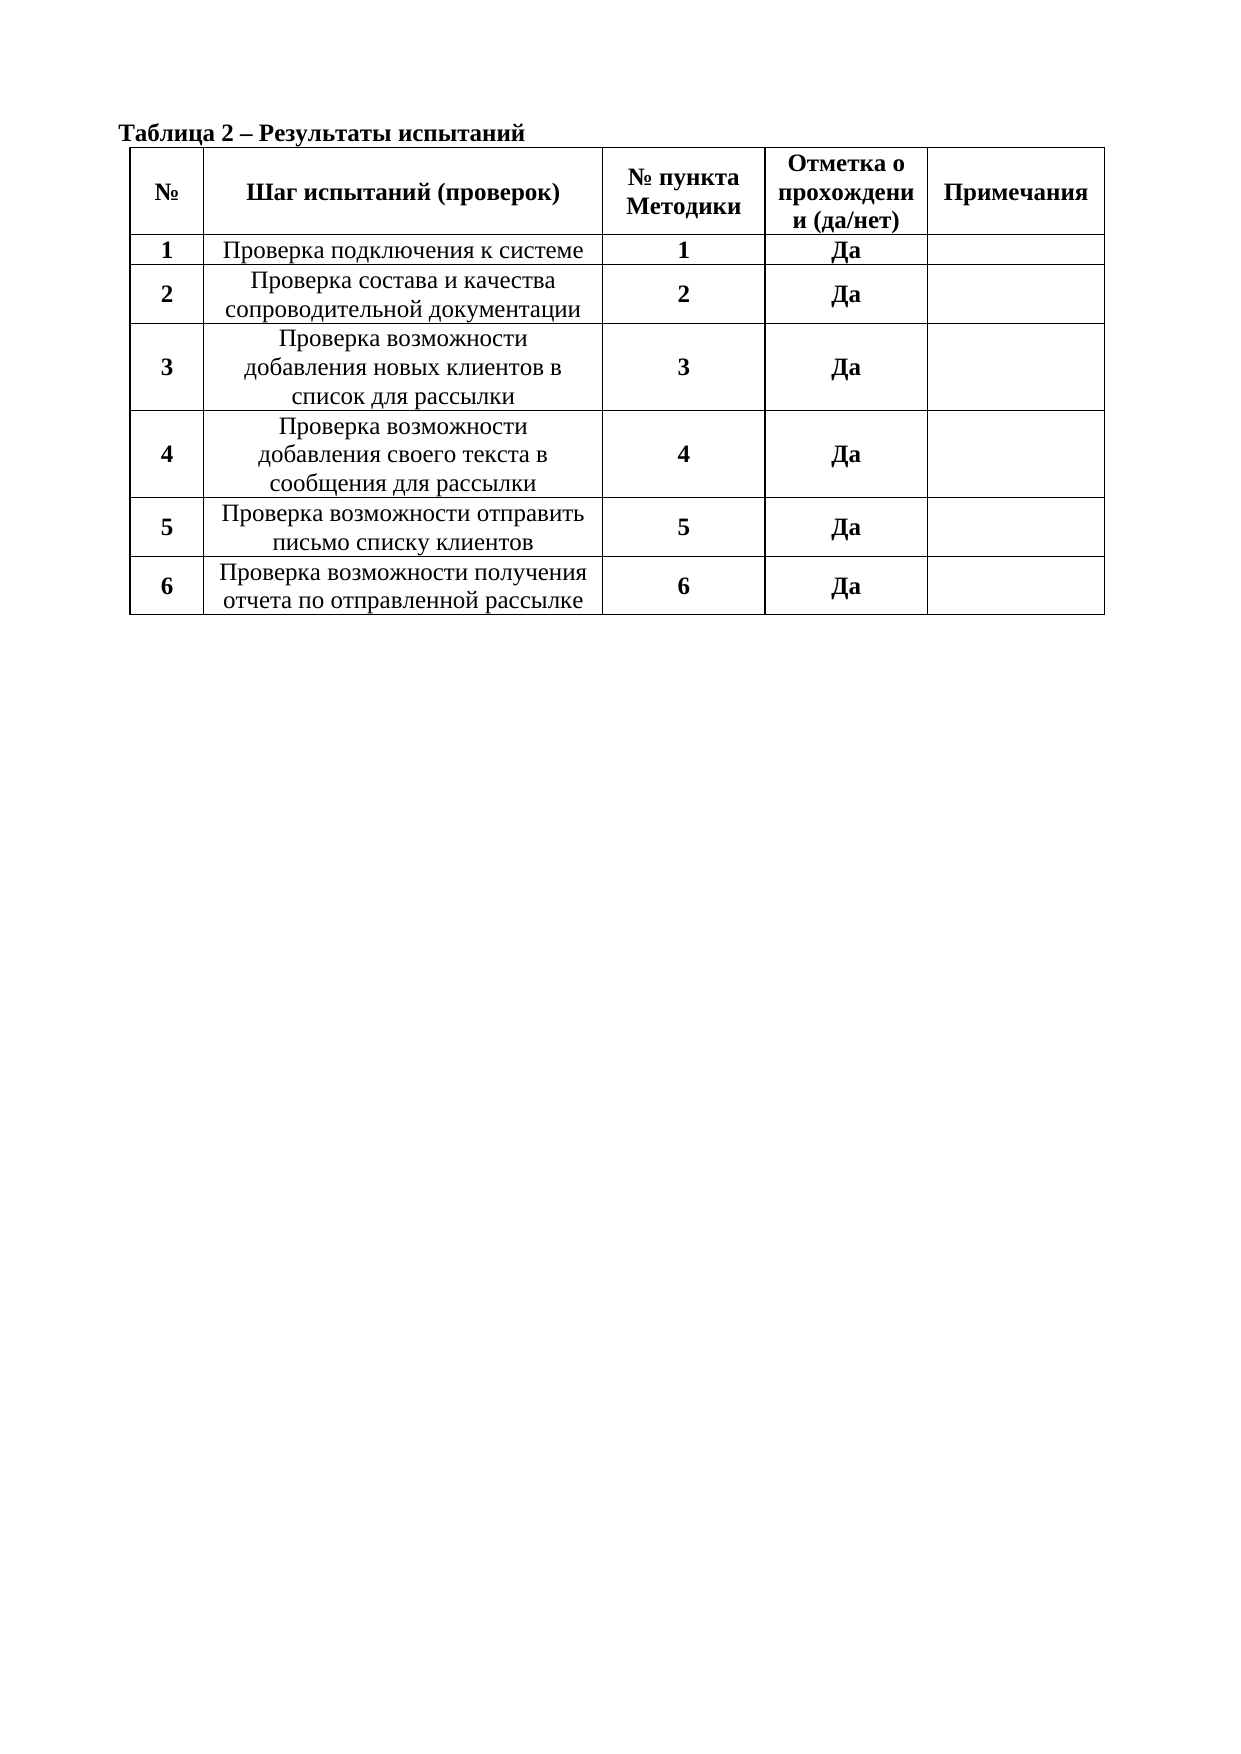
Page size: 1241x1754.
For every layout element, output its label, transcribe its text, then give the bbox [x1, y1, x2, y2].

table_cell 3 [603, 324, 764, 410]
table_cell 4 [131, 411, 203, 497]
table_cell Проверка подключения к системе [204, 235, 602, 264]
table_cell Проверка возможности добавления новых клиентов в список для рассылки [204, 324, 602, 410]
table_cell Да [766, 411, 927, 497]
table_cell 2 [131, 265, 203, 322]
table_header № [131, 148, 203, 234]
table_cell [928, 235, 1104, 264]
table_cell 6 [603, 557, 764, 614]
table_cell 5 [131, 498, 203, 556]
table_header Шаг испытаний (проверок) [204, 148, 602, 234]
table_cell [928, 265, 1104, 322]
table_cell [928, 324, 1104, 410]
table_cell 2 [603, 265, 764, 322]
table_cell 4 [603, 411, 764, 497]
table_cell Проверка состава и качества сопроводительной документации [204, 265, 602, 322]
table_header № пункта Методики [603, 148, 764, 234]
table_cell [928, 411, 1104, 497]
table_cell 1 [603, 235, 764, 264]
table_cell Да [766, 324, 927, 410]
table_cell Да [766, 235, 927, 264]
table_cell Проверка возможности получения отчета по отправленной рассылке [204, 557, 602, 614]
table_cell 1 [131, 235, 203, 264]
table_header Примечания [928, 148, 1104, 234]
table_cell 3 [131, 324, 203, 410]
table_cell Проверка возможности отправить письмо списку клиентов [204, 498, 602, 556]
table_cell 5 [603, 498, 764, 556]
text Таблица 2 – Результаты испытаний [118, 118, 1181, 147]
table_cell [928, 557, 1104, 614]
table_cell Да [766, 265, 927, 322]
table_cell 6 [131, 557, 203, 614]
table_cell [928, 498, 1104, 556]
table_cell Проверка возможности добавления своего текста в сообщения для рассылки [204, 411, 602, 497]
table_cell Да [766, 498, 927, 556]
table_cell Да [766, 557, 927, 614]
table_header Отметка о прохождении (да/нет) [766, 148, 927, 234]
